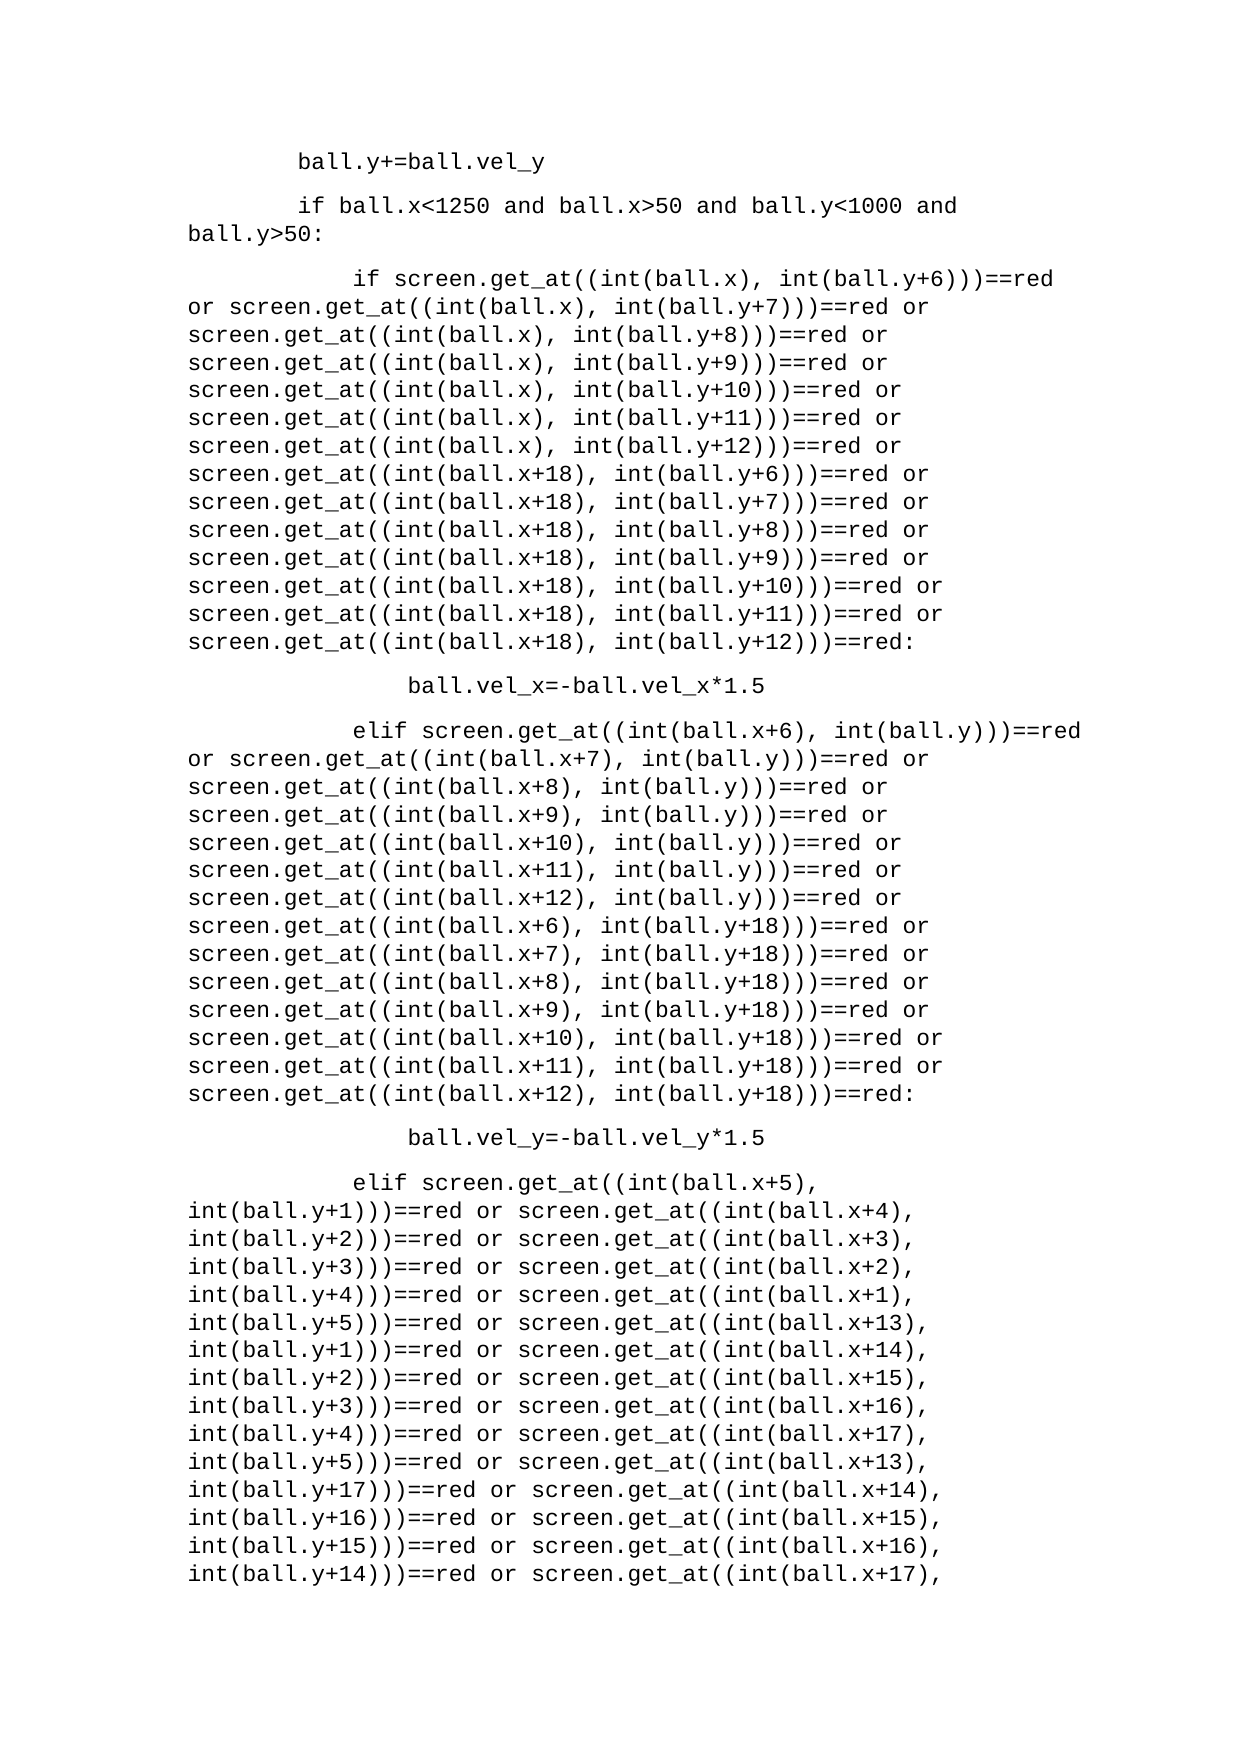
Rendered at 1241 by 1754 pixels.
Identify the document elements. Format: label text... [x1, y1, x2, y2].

text if screen.get_at((int(ball.x), int(ball.y+6)))==red or screen.get_at((int(ball.x), int(ball.y+7)))==red or screen.get_at((int(ball.x), int(ball.y+8)))==red or screen.get_at((int(ball.x), int(ball.y+9)))==red or screen.get_at((int(ball.x), int(ball.y+10)))==red or screen.get_at((int(ball.x), int(ball.y+11)))==red or screen.get_at((int(ball.x), int(ball.y+12)))==red or screen.get_at((int(ball.x+18), int(ball.y+6)))==red or screen.get_at((int(ball.x+18), int(ball.y+7)))==red or screen.get_at((int(ball.x+18), int(ball.y+8)))==red or screen.get_at((int(ball.x+18), int(ball.y+9)))==red or screen.get_at((int(ball.x+18), int(ball.y+10)))==red or screen.get_at((int(ball.x+18), int(ball.y+11)))==red or screen.get_at((int(ball.x+18), int(ball.y+12)))==red: [187, 267, 1090, 656]
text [187, 1171, 1090, 1588]
text if ball.x<1250 and ball.x>50 and ball.y<1000 and ball.y>50: [187, 194, 1090, 248]
text ball.vel_x=-ball.vel_x*1.5 [187, 674, 1090, 701]
text ball.vel_y=-ball.vel_y*1.5 [187, 1127, 1090, 1153]
text elif screen.get_at((int(ball.x+6), int(ball.y)))==red or screen.get_at((int(ball.x+7), int(ball.y)))==red or screen.get_at((int(ball.x+8), int(ball.y)))==red or screen.get_at((int(ball.x+9), int(ball.y)))==red or screen.get_at((int(ball.x+10), int(ball.y)))==red or screen.get_at((int(ball.x+11), int(ball.y)))==red or screen.get_at((int(ball.x+12), int(ball.y)))==red or screen.get_at((int(ball.x+6), int(ball.y+18)))==red or screen.get_at((int(ball.x+7), int(ball.y+18)))==red or screen.get_at((int(ball.x+8), int(ball.y+18)))==red or screen.get_at((int(ball.x+9), int(ball.y+18)))==red or screen.get_at((int(ball.x+10), int(ball.y+18)))==red or screen.get_at((int(ball.x+11), int(ball.y+18)))==red or screen.get_at((int(ball.x+12), int(ball.y+18)))==red: [187, 719, 1090, 1108]
text ball.y+=ball.vel_y [187, 150, 1090, 176]
